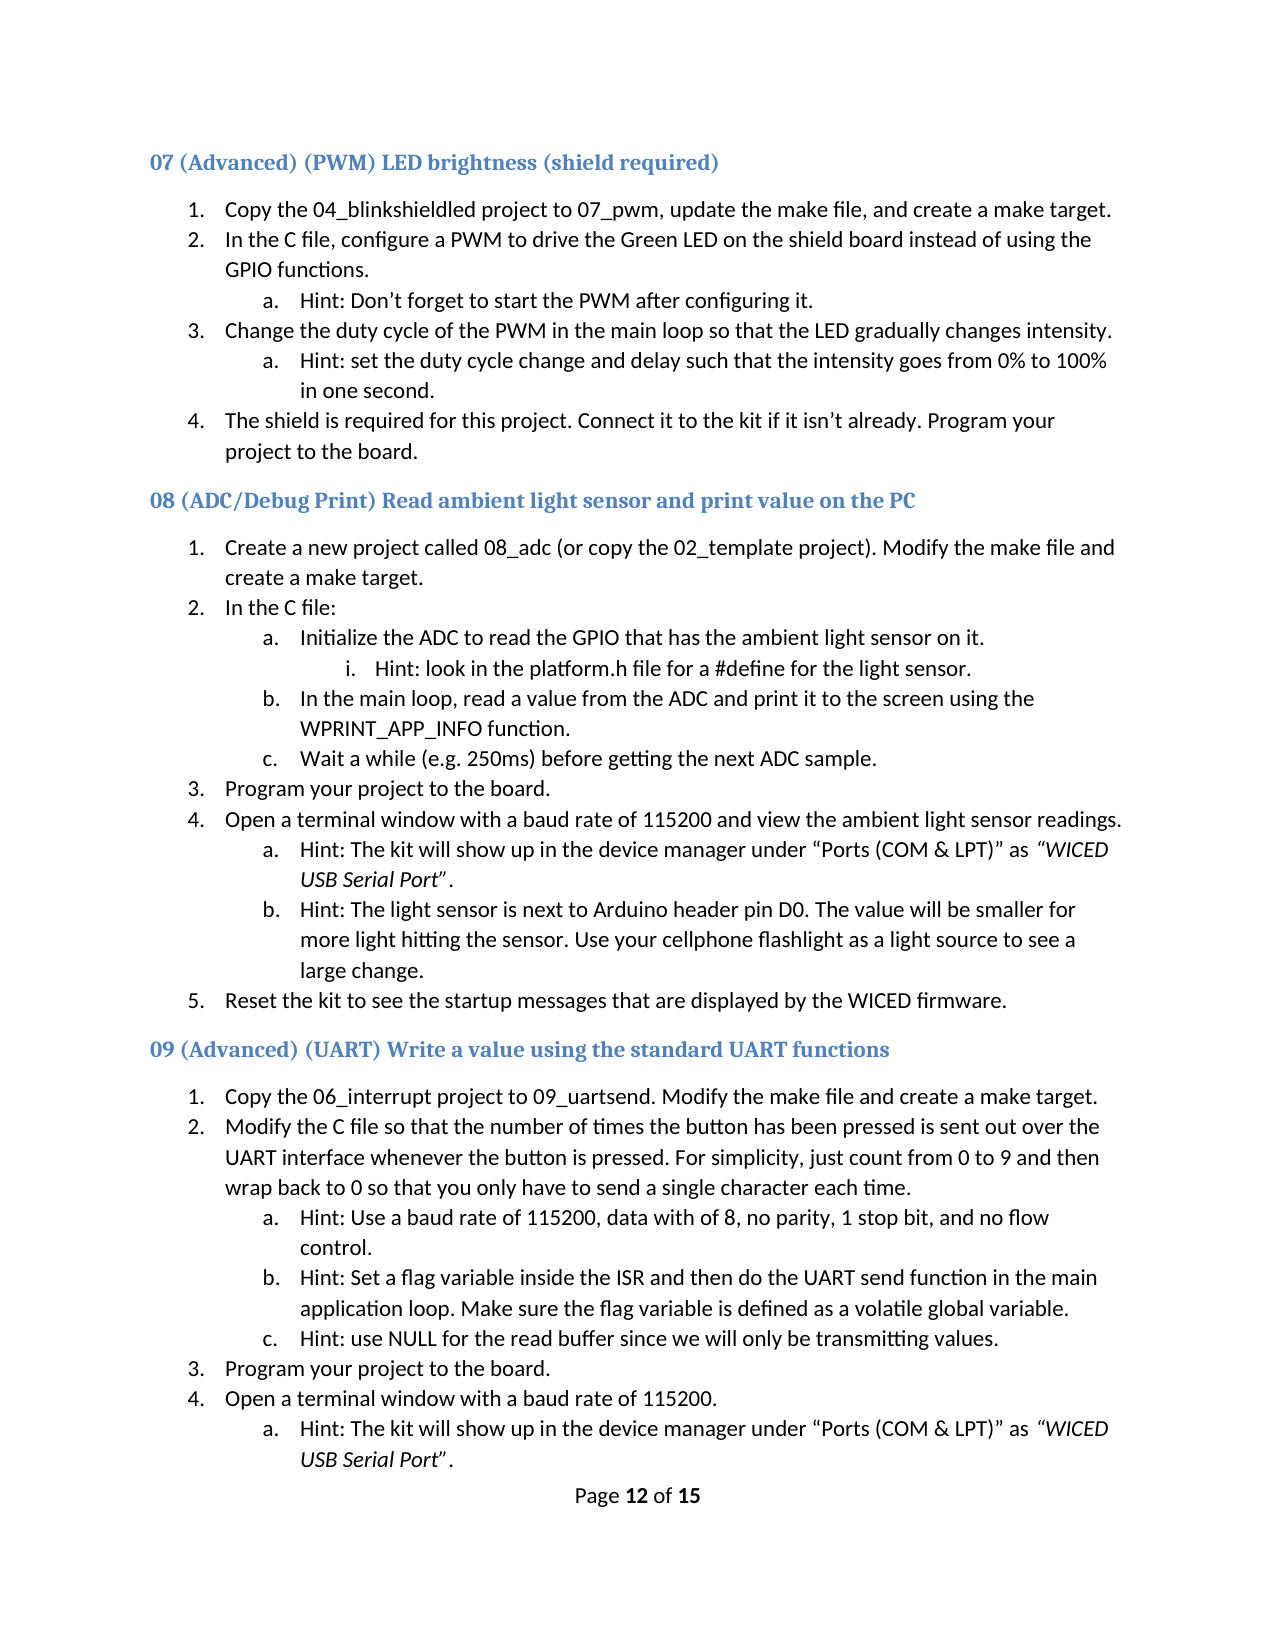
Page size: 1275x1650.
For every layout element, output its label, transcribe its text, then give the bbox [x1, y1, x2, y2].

list Hint: The kit will show up in the device manager under “Ports (COM & LPT)” as “WICED USB Serial Port”. [262, 835, 1125, 893]
list Create a new project called 08_adc (or copy the 02_template project). Modify the make file and create a make target. [187, 533, 1125, 591]
list Hint: Set a flag variable inside the ISR and then do the UART send function in the main application loop. Make sure the flag variable is defined as a volatile global variable. [262, 1263, 1125, 1322]
list Reset the kit to see the startup messages that are displayed by the WICED firmware. [187, 986, 1125, 1014]
list Initialize the ADC to read the GPIO that has the ambient light sensor on it. [262, 623, 1125, 652]
list The shield is required for this project. Connect it to the kit if it isn’t already. Program your project to the board. [187, 407, 1125, 465]
list In the main loop, read a value from the ADC and print it to the screen using the WPRINT_APP_INFO function. [262, 684, 1125, 742]
list In the C file: [187, 593, 1125, 621]
list Modify the C file so that the number of times the button has been pressed is sent out over the UART interface whenever the button is pressed. For simplicity, just count from 0 to 9 and then wrap back to 0 so that you only have to send a single character each time. [187, 1112, 1125, 1201]
list Hint: set the duty cycle change and delay such that the intensity goes from 0% to 100% in one second. [262, 346, 1125, 404]
subtitle 09 (Advanced) (UART) Write a value using the standard UART functions [150, 1037, 1125, 1063]
list Open a terminal window with a baud rate of 115200 and view the ambient light sensor readings. [187, 805, 1125, 833]
list Hint: The kit will show up in the device manager under “Ports (COM & LPT)” as “WICED USB Serial Port”. [262, 1414, 1125, 1473]
subtitle 07 (Advanced) (PWM) LED brightness (shield required) [150, 150, 1125, 176]
list Program your project to the board. [187, 774, 1125, 803]
list Wait a while (e.g. 250ms) before getting the next ADC sample. [262, 744, 1125, 772]
subtitle 08 (ADC/Debug Print) Read ambient light sensor and print value on the PC [150, 488, 1125, 514]
list Program your project to the board. [187, 1354, 1125, 1382]
list Hint: look in the platform.h file for a #define for the light sensor. [356, 654, 1125, 682]
list Copy the 06_interrupt project to 09_uartsend. Modify the make file and create a make target. [187, 1082, 1125, 1110]
list Hint: Don’t forget to start the PWM after configuring it. [262, 286, 1125, 314]
list Hint: The light sensor is next to Arduino header pin D0. The value will be smaller for more light hitting the sensor. Use your cellphone flashlight as a light source to see a large change. [262, 895, 1125, 984]
list Change the duty cycle of the PWM in the main loop so that the LED gradually changes intensity. [187, 316, 1125, 344]
list Copy the 04_blinkshieldled project to 07_pwm, update the make file, and create a make target. [187, 195, 1125, 223]
list In the C file, configure a PWM to drive the Green LED on the shield board instead of using the GPIO functions. [187, 225, 1125, 283]
list Hint: Use a baud rate of 115200, data with of 8, no parity, 1 stop bit, and no flow control. [262, 1203, 1125, 1261]
list Hint: use NULL for the read buffer since we will only be transmitting values. [262, 1324, 1125, 1352]
list Open a terminal window with a baud rate of 115200. [187, 1384, 1125, 1412]
